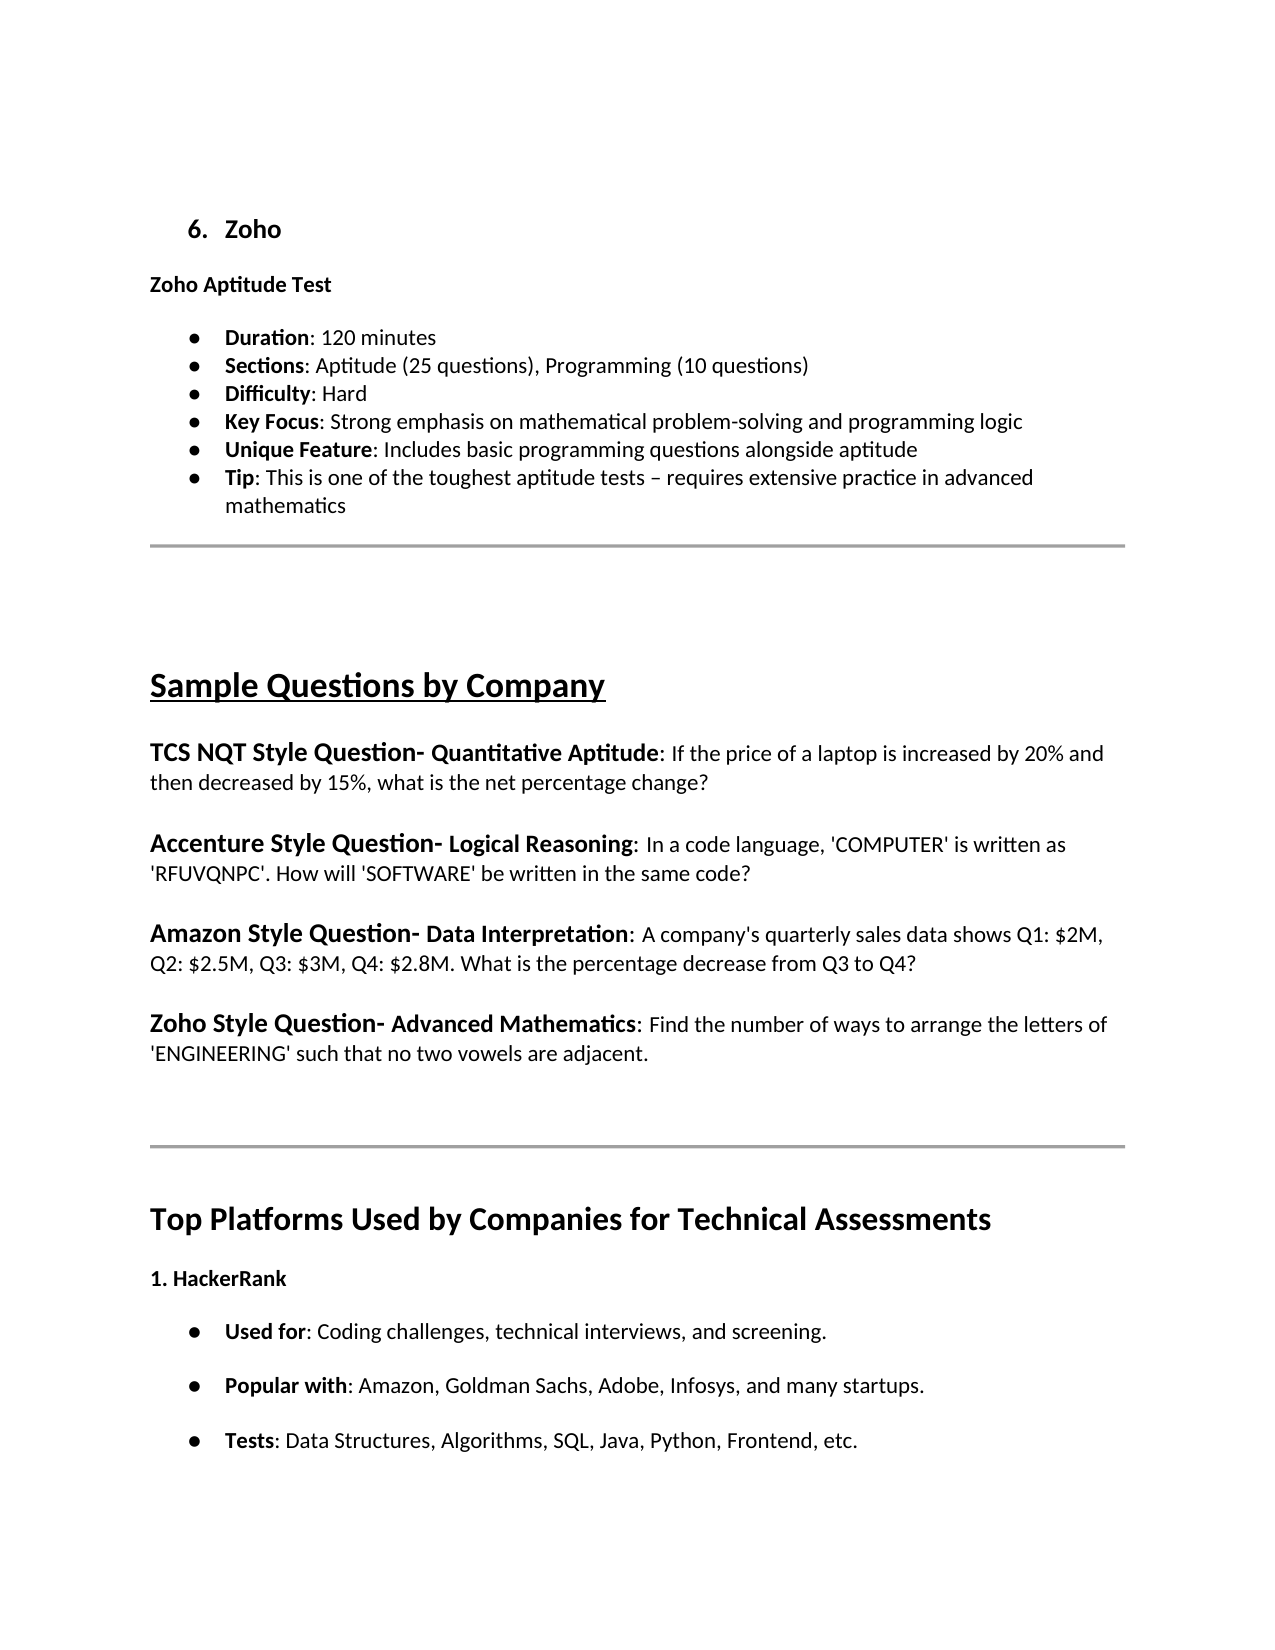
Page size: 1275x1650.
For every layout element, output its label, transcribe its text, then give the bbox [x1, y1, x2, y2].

subtitle Sample Questions by Company [150, 663, 1125, 706]
list Sections: Aptitude (25 questions), Programming (10 questions) [187, 351, 1125, 379]
subtitle Accenture Style Question- Logical Reasoning: In a code language, 'COMPUTER' is written as 'RFUVQNPC'. How will 'SOFTWARE' be written in the same code? [150, 826, 1125, 887]
list Tests: Data Structures, Algorithms, SQL, Java, Python, Frontend, etc. [187, 1426, 1125, 1480]
subtitle TCS NQT Style Question- Quantitative Aptitude: If the price of a laptop is increased by 20% and then decreased by 15%, what is the net percentage change? [150, 736, 1125, 797]
text Zoho Aptitude Test [150, 270, 1125, 298]
subtitle 1. HackerRank [150, 1264, 1125, 1292]
list Difficulty: Hard [187, 379, 1125, 407]
text Top Platforms Used by Companies for Technical Assessments [150, 1198, 1125, 1239]
list Tip: This is one of the toughest aptitude tests – requires extensive practice in advanced mathematics [187, 463, 1125, 519]
list Popular with: Amazon, Goldman Sachs, Adobe, Infosys, and many startups. [187, 1372, 1125, 1426]
subtitle Amazon Style Question- Data Interpretation: A company's quarterly sales data shows Q1: $2M, Q2: $2.5M, Q3: $3M, Q4: $2.8M. What is the percentage decrease from Q3 to Q4? [150, 916, 1125, 977]
subtitle Zoho Style Question- Advanced Mathematics: Find the number of ways to arrange the letters of 'ENGINEERING' such that no two vowels are adjacent. [150, 1006, 1125, 1067]
list Duration: 120 minutes [187, 323, 1125, 351]
subtitle Zoho [187, 212, 1125, 245]
list Unique Feature: Includes basic programming questions alongside aptitude [187, 435, 1125, 463]
list Used for: Coding challenges, technical interviews, and screening. [187, 1317, 1125, 1372]
list Key Focus: Strong emphasis on mathematical problem-solving and programming logic [187, 407, 1125, 435]
